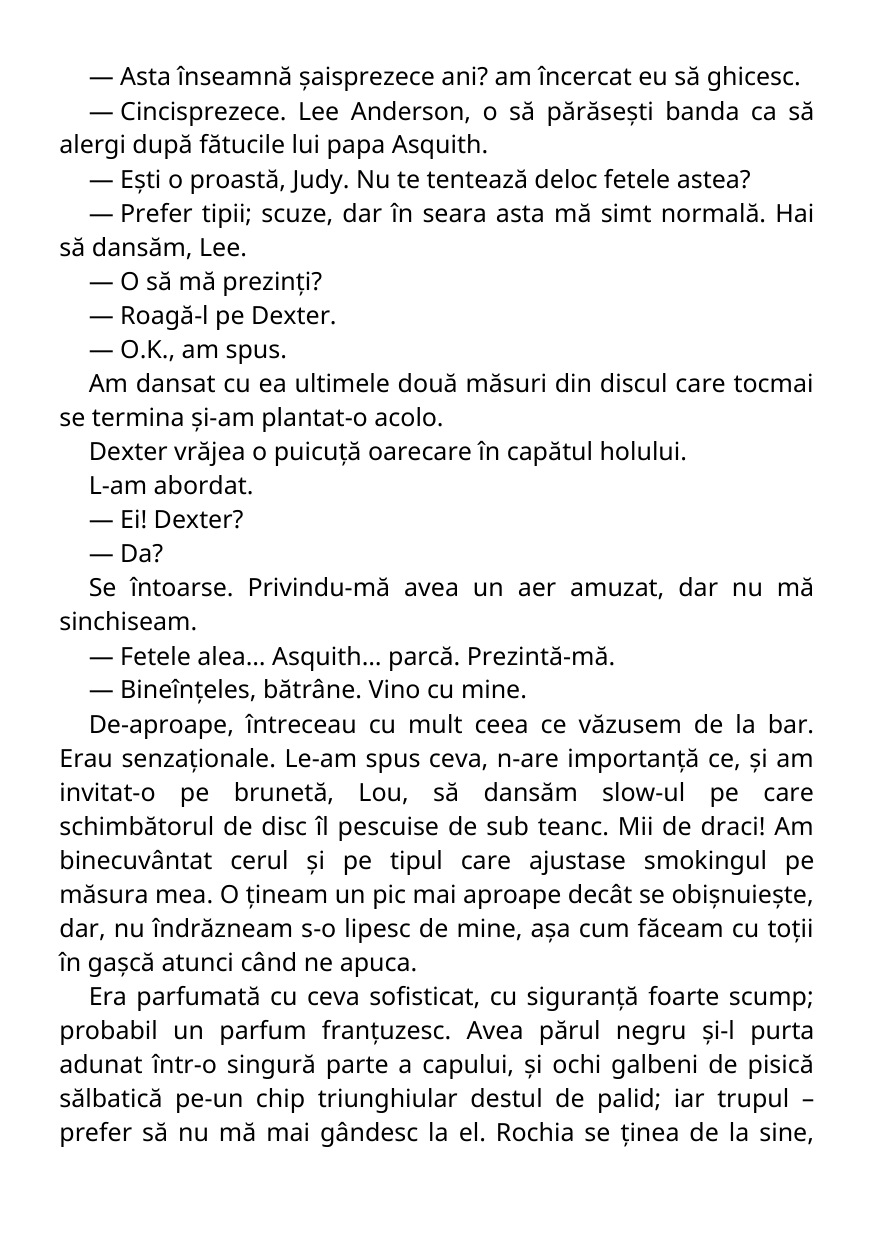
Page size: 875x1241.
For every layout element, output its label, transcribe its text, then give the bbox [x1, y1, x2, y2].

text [59, 979, 815, 1149]
text De-aproape, întreceau cu mult ceea ce văzusem de la bar. Erau senzaţionale. Le-am spus ceva, n-are importanţă ce, şi am invitat-o pe brunetă, Lou, să dansăm slow-ul pe care schimbătorul de disc îl pescuise de sub teanc. Mii de draci! Am binecuvântat cerul şi pe tipul care ajustase smokingul pe măsura mea. O ţineam un pic mai aproape decât se obişnuieşte, dar, nu îndrăzneam s-o lipesc de mine, aşa cum făceam cu toţii în gaşcă atunci când ne apuca. [59, 706, 815, 979]
text Se întoarse. Privindu-mă avea un aer amuzat, dar nu mă sinchiseam. [59, 570, 815, 638]
text ― Fetele alea… Asquith… parcă. Prezintă-mă. [59, 638, 815, 672]
text ― Bineînţeles, bătrâne. Vino cu mine. [59, 672, 815, 706]
text ― O să mă prezinţi? [59, 263, 815, 297]
text ― Asta înseamnă şaisprezece ani? am încercat eu să ghicesc. [59, 59, 815, 93]
text ― O.K., am spus. [59, 332, 815, 366]
text ― Eşti o proastă, Judy. Nu te tentează deloc fetele astea? [59, 161, 815, 195]
text ― Ei! Dexter? [59, 502, 815, 536]
text ― Da? [59, 536, 815, 570]
text L-am abordat. [59, 468, 815, 502]
text Dexter vrăjea o puicuţă oarecare în capătul holului. [59, 434, 815, 468]
text ― Cincisprezece. Lee Anderson, o să părăseşti banda ca să alergi după fătucile lui papa Asquith. [59, 93, 815, 161]
text ― Roagă-l pe Dexter. [59, 297, 815, 332]
text ― Prefer tipii; scuze, dar în seara asta mă simt normală. Hai să dansăm, Lee. [59, 195, 815, 263]
text Am dansat cu ea ultimele două măsuri din discul care tocmai se termina şi-am plantat-o acolo. [59, 366, 815, 434]
